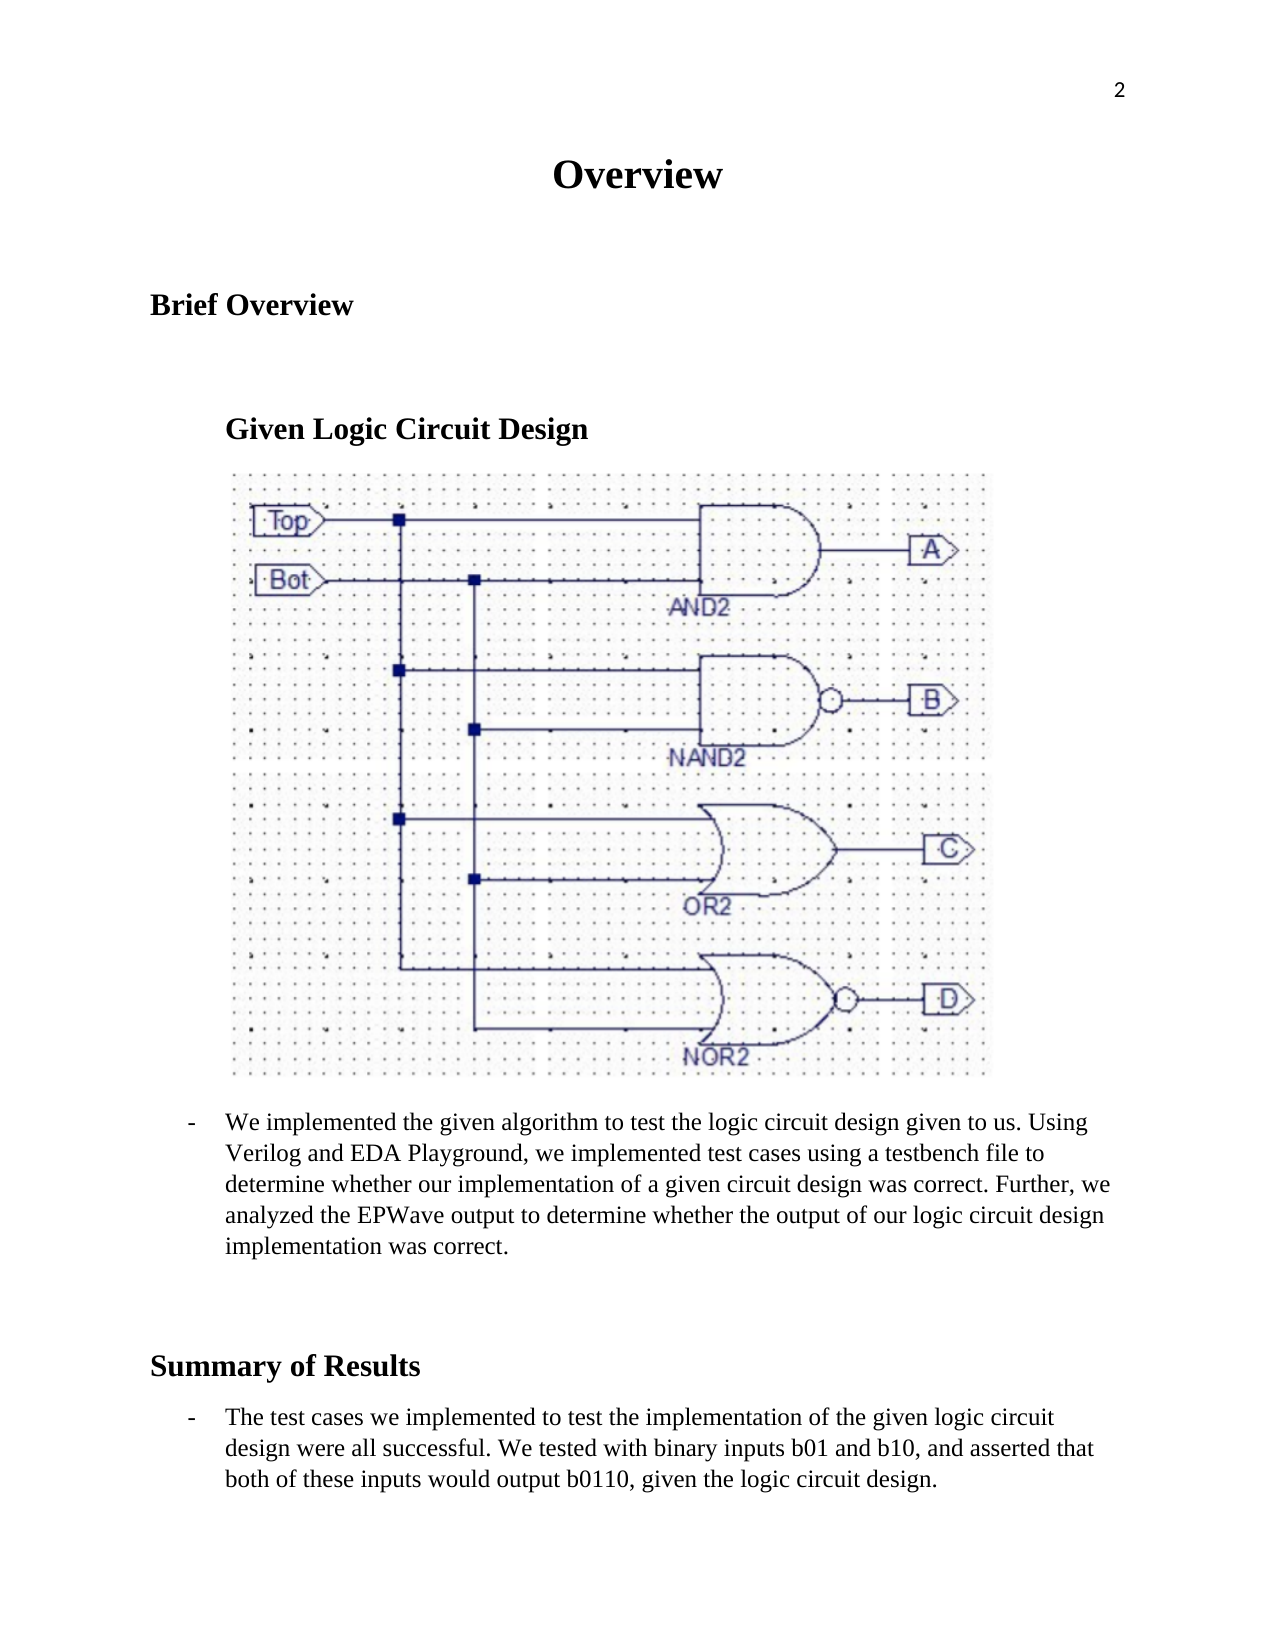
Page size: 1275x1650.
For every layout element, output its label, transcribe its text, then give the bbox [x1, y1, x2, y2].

text Overview [150, 150, 1125, 198]
text Brief Overview [150, 287, 1125, 323]
text Summary of Results [150, 1347, 1125, 1383]
picture [225, 465, 996, 1087]
text Given Logic Circuit Design [150, 410, 1125, 446]
list The test cases we implemented to test the implementation of the given logic circuit design were all successful. We tested with binary inputs b01 and b10, and asserted that both of these inputs would output b0110, given the logic circuit design. [187, 1402, 1125, 1493]
list We implemented the given algorithm to test the logic circuit design given to us. Using Verilog and EDA Playground, we implemented test cases using a testbench file to determine whether our implementation of a given circuit design was correct. Further, we analyzed the EPWave output to determine whether the output of our logic circuit design implementation was correct. [187, 1107, 1125, 1259]
